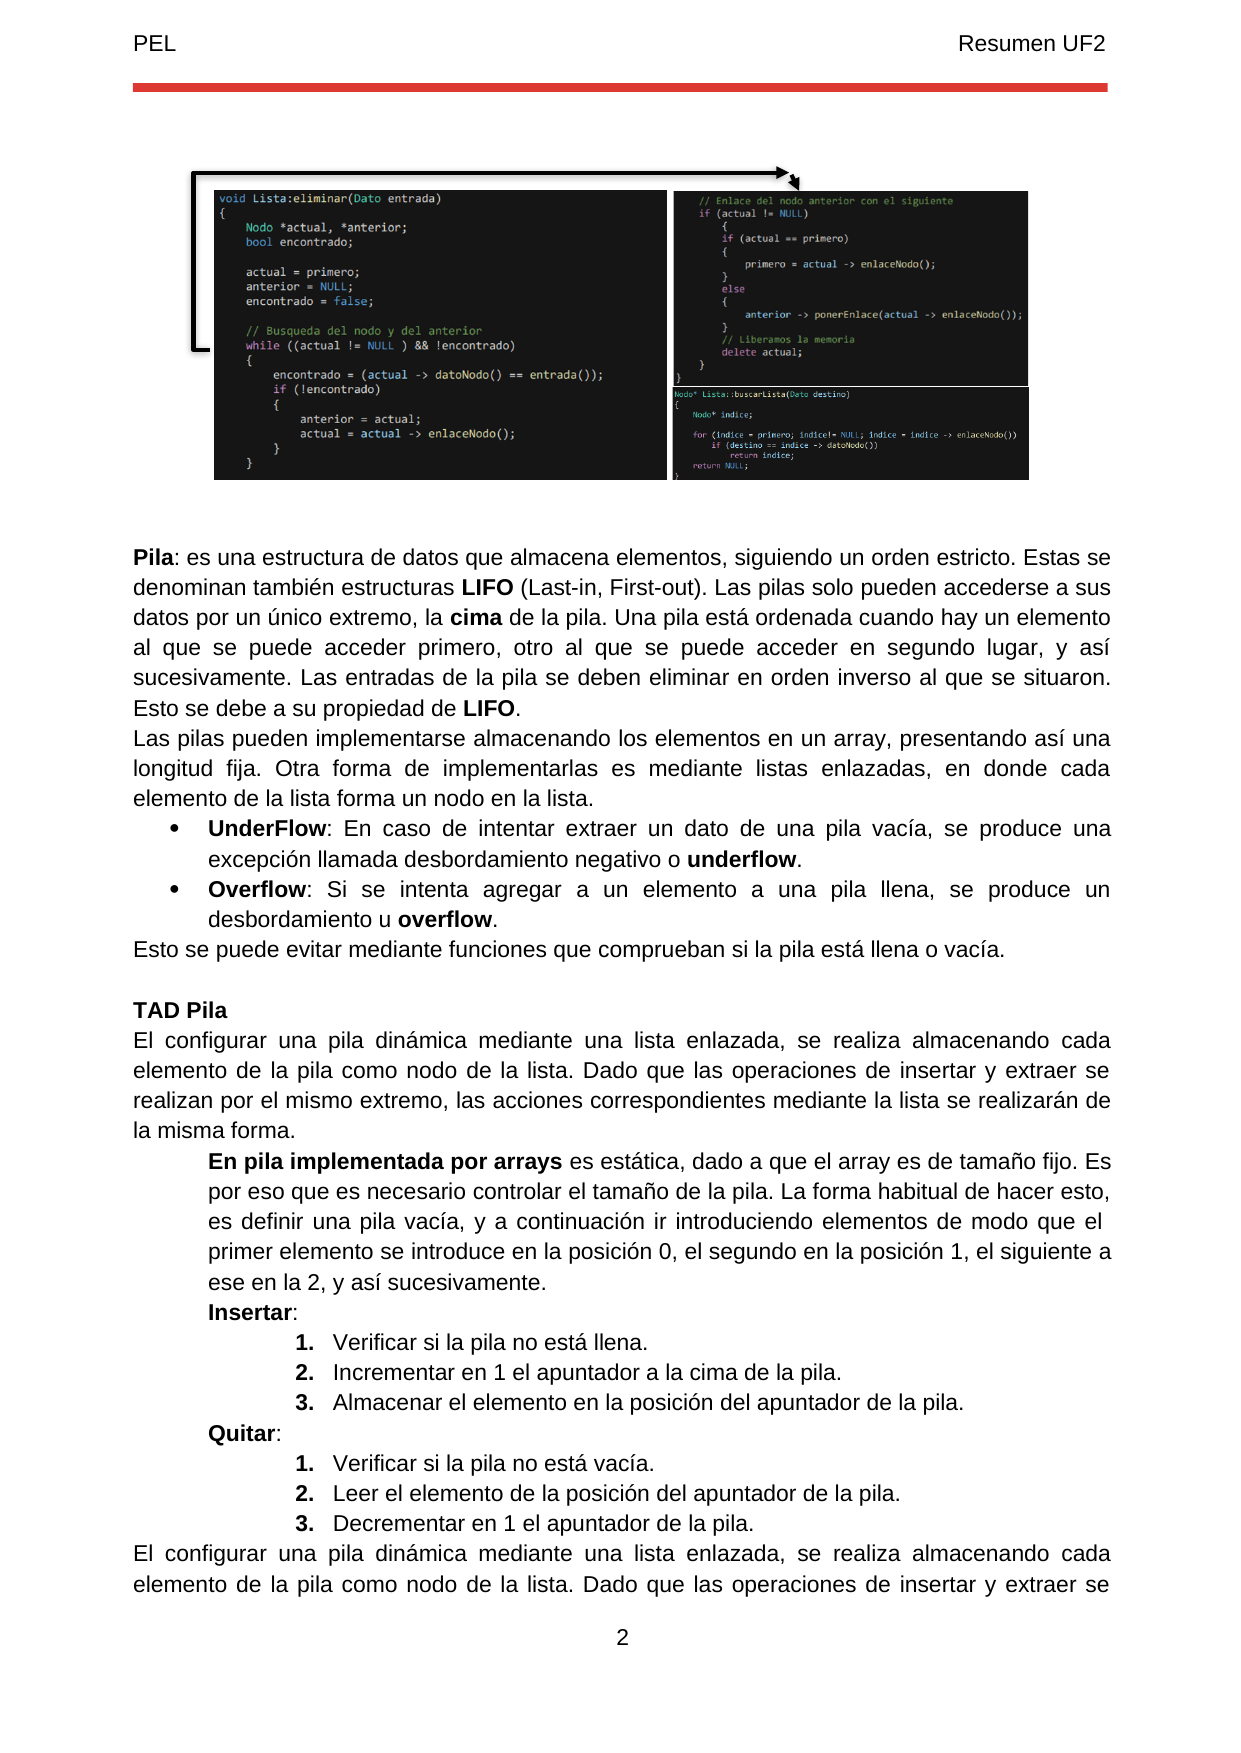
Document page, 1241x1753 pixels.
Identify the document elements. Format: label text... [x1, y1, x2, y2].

text El configurar una pila dinámica mediante una lista enlazada, se realiza almacenando cada elemento de la pila como nodo de la lista. Dado que las operaciones de insertar y extraer se realizan por el mismo extremo, las acciones correspondientes mediante la lista se realizarán de la misma forma. [133, 1027, 1112, 1144]
picture [672, 387, 1029, 480]
text Esto se puede evitar mediante funciones que comprueban si la pila está llena o vacía. [133, 936, 1112, 962]
text Las pilas pueden implementarse almacenando los elementos en un array, presentando así una longitud fija. Otra forma de implementarlas es mediante listas enlazadas, en donde cada elemento de la lista forma un nodo en la lista. [133, 725, 1112, 811]
list Almacenar el elemento en la posición del apuntador de la pila. [295, 1389, 1112, 1416]
list UnderFlow: En caso de intentar extraer un dato de una pila vacía, se produce una excepción llamada desbordamiento negativo o underflow. [170, 815, 1112, 872]
text Insertar: [133, 1299, 1112, 1325]
list Overflow: Si se intenta agregar a un elemento a una pila llena, se produce un desbordamiento u overflow. [170, 876, 1112, 932]
list Verificar si la pila no está vacía. [295, 1450, 1112, 1476]
text TAD Pila [133, 997, 1112, 1023]
picture [132, 83, 1108, 92]
text En pila implementada por arrays es estática, dado a que el array es de tamaño fijo. Es por eso que es necesario controlar el tamaño de la pila. La forma habitual de hacer esto, es definir una pila vacía, y a continuación ir introduciendo elementos de modo que el primer elemento se introduce en la posición 0, el segundo en la posición 1, el siguiente a ese en la 2, y así sucesivamente. [133, 1148, 1112, 1295]
list Incrementar en 1 el apuntador a la cima de la pila. [295, 1359, 1112, 1385]
list Verificar si la pila no está llena. [295, 1329, 1112, 1355]
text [133, 1540, 1112, 1597]
text Quitar: [133, 1419, 1112, 1446]
list Decrementar en 1 el apuntador de la pila. [295, 1510, 1112, 1536]
picture [214, 190, 667, 480]
text Pila: es una estructura de datos que almacena elementos, siguiendo un orden estricto. Estas se denominan también estructuras LIFO (Last-in, First-out). Las pilas solo pueden accederse a sus datos por un único extremo, la cima de la pila. Una pila está ordenada cuando hay un elemento al que se puede acceder primero, otro al que se puede acceder en segundo lugar, y así sucesivamente. Las entradas de la pila se deben eliminar en orden inverso al que se situaron. Esto se debe a su propiedad de LIFO. [133, 543, 1112, 721]
list Leer el elemento de la posición del apuntador de la pila. [295, 1480, 1112, 1506]
picture [673, 191, 1029, 386]
